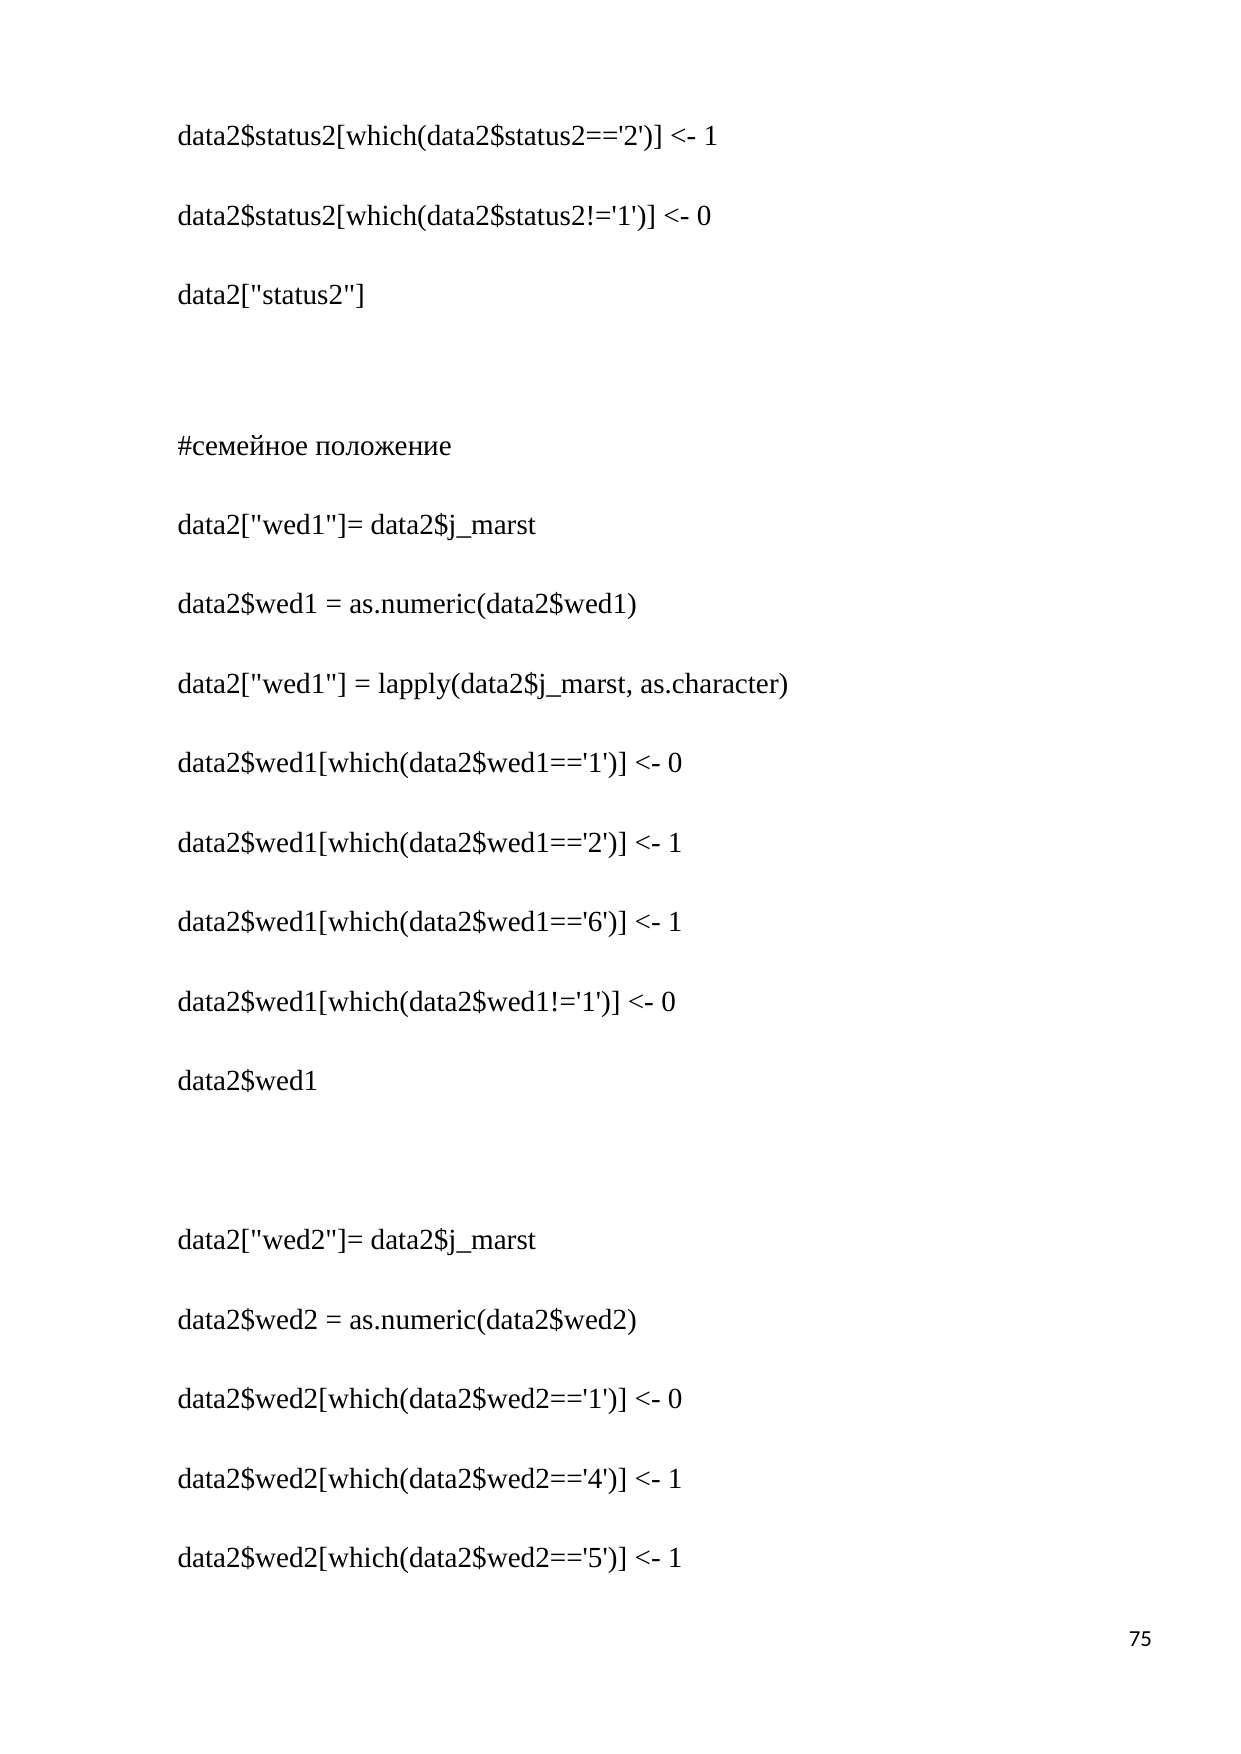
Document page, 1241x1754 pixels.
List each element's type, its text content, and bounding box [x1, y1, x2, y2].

text data2$wed2[which(data2$wed2=='5')] <- 1 [177, 1540, 1152, 1574]
text data2$wed2[which(data2$wed2=='4')] <- 1 [177, 1461, 1152, 1494]
text data2$wed2 = as.numeric(data2$wed2) [177, 1302, 1152, 1336]
text #семейное положение [177, 428, 1152, 461]
text data2["wed2"]= data2$j_marst [177, 1222, 1152, 1256]
text data2["wed1"] = lapply(data2$j_marst, as.character) [177, 666, 1152, 700]
text data2$wed1[which(data2$wed1=='1')] <- 0 [177, 746, 1152, 779]
text data2$wed1[which(data2$wed1=='2')] <- 1 [177, 825, 1152, 859]
text data2["wed1"]= data2$j_marst [177, 507, 1152, 541]
text data2$wed2[which(data2$wed2=='1')] <- 0 [177, 1381, 1152, 1415]
text data2$wed1 [177, 1063, 1152, 1097]
text data2["status2"] [177, 277, 1152, 311]
text data2$status2[which(data2$status2=='2')] <- 1 [177, 118, 1152, 152]
text data2$status2[which(data2$status2!='1')] <- 0 [177, 198, 1152, 231]
text data2$wed1[which(data2$wed1=='6')] <- 1 [177, 904, 1152, 938]
text data2$wed1[which(data2$wed1!='1')] <- 0 [177, 984, 1152, 1018]
text data2$wed1 = as.numeric(data2$wed1) [177, 587, 1152, 620]
